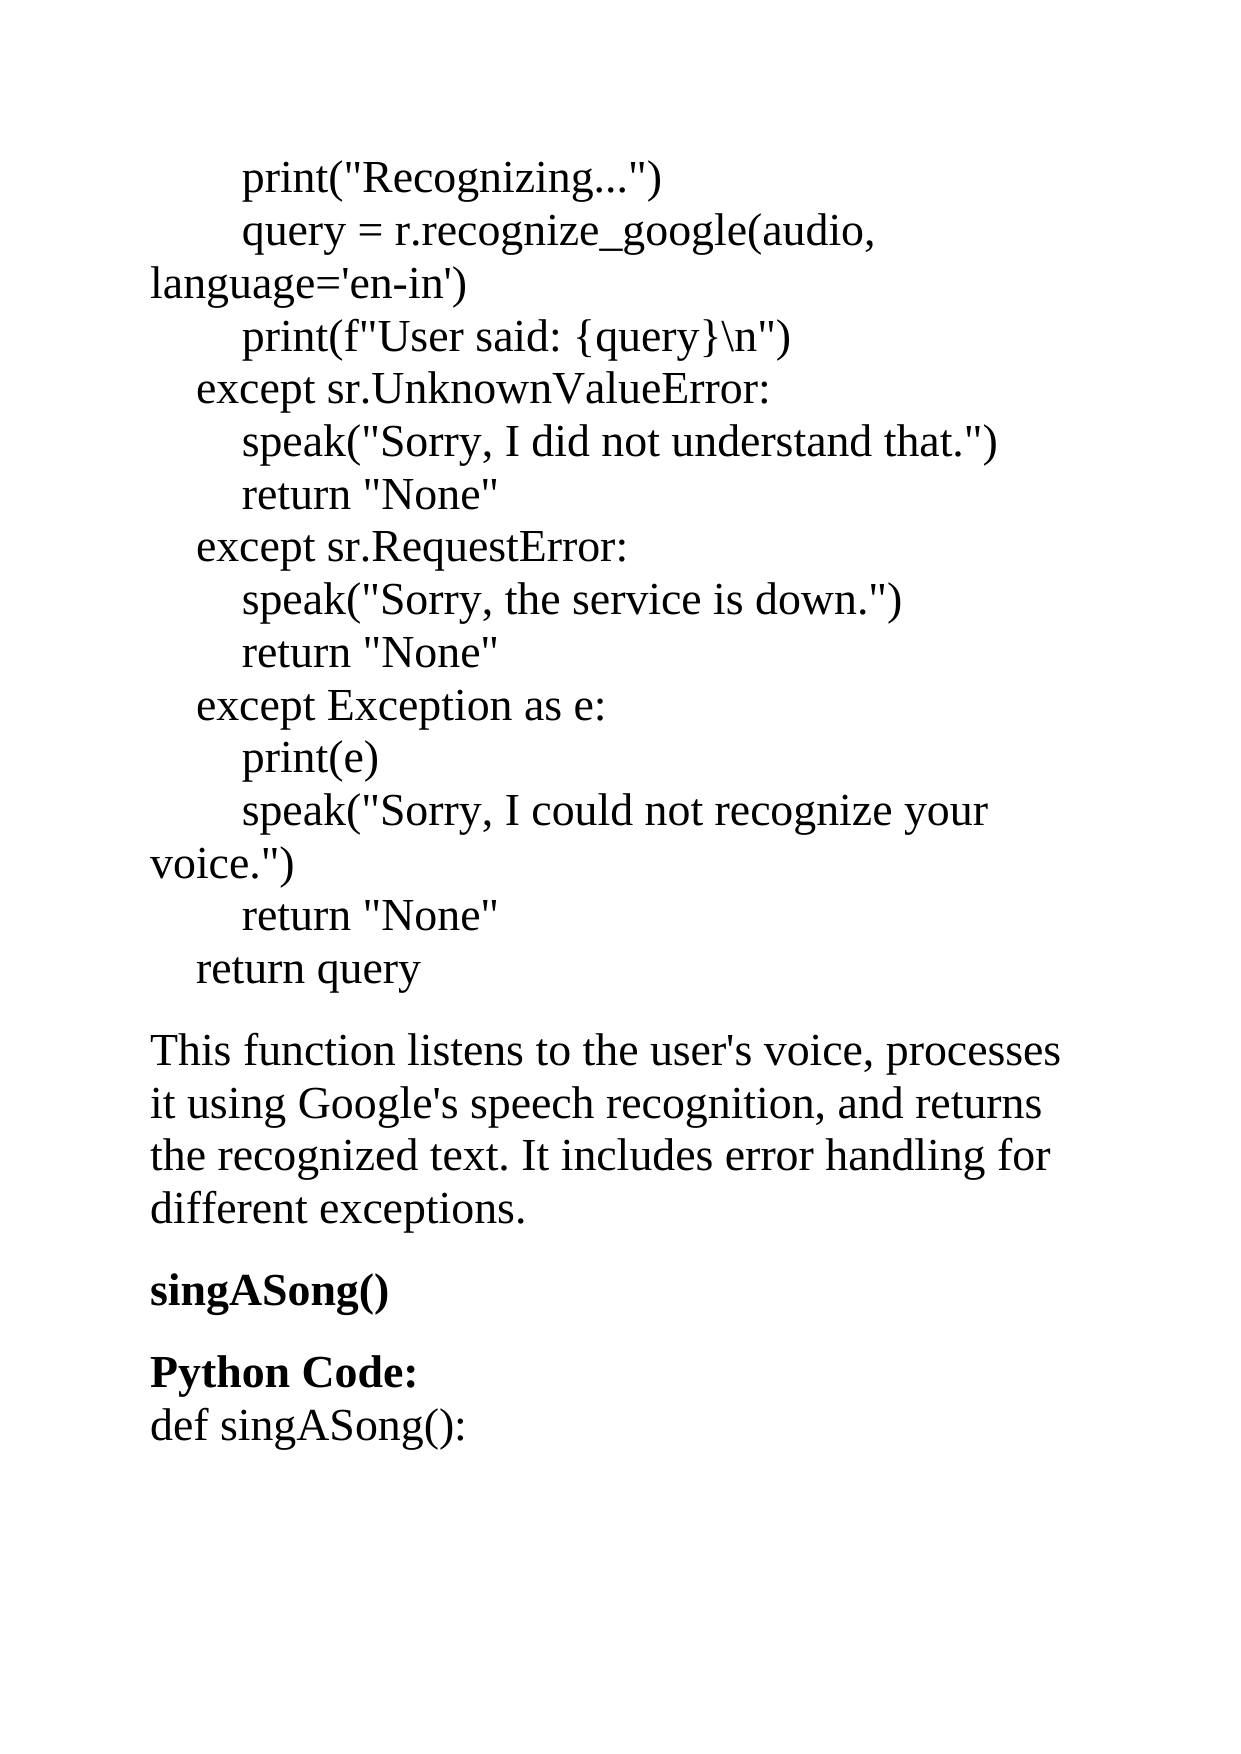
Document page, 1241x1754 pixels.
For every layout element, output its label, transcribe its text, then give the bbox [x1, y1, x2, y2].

text return "None" [150, 624, 1090, 677]
text print(f"User said: {query}\n") [150, 308, 1090, 361]
text speak("Sorry, I could not recognize your voice.") [150, 782, 1090, 888]
text speak("Sorry, the service is down.") [150, 572, 1090, 624]
text print("Recognizing...") [150, 150, 1090, 203]
text Python Code: [150, 1344, 1090, 1397]
text speak("Sorry, I did not understand that.") [150, 413, 1090, 466]
text return query [150, 941, 1090, 993]
text print(e) [150, 730, 1090, 782]
text except Exception as e: [150, 677, 1090, 730]
text def singASong(): [150, 1397, 1090, 1450]
text except sr.UnknownValueError: [150, 361, 1090, 413]
text except sr.RequestError: [150, 519, 1090, 572]
text This function listens to the user's voice, processes it using Google's speech recognition, and returns the recognized text. It includes error handling for different exceptions. [150, 1022, 1090, 1233]
text singASong() [150, 1262, 1090, 1315]
text return "None" [150, 466, 1090, 519]
text return "None" [150, 888, 1090, 941]
text query = r.recognize_google(audio, language='en-in') [150, 203, 1090, 308]
